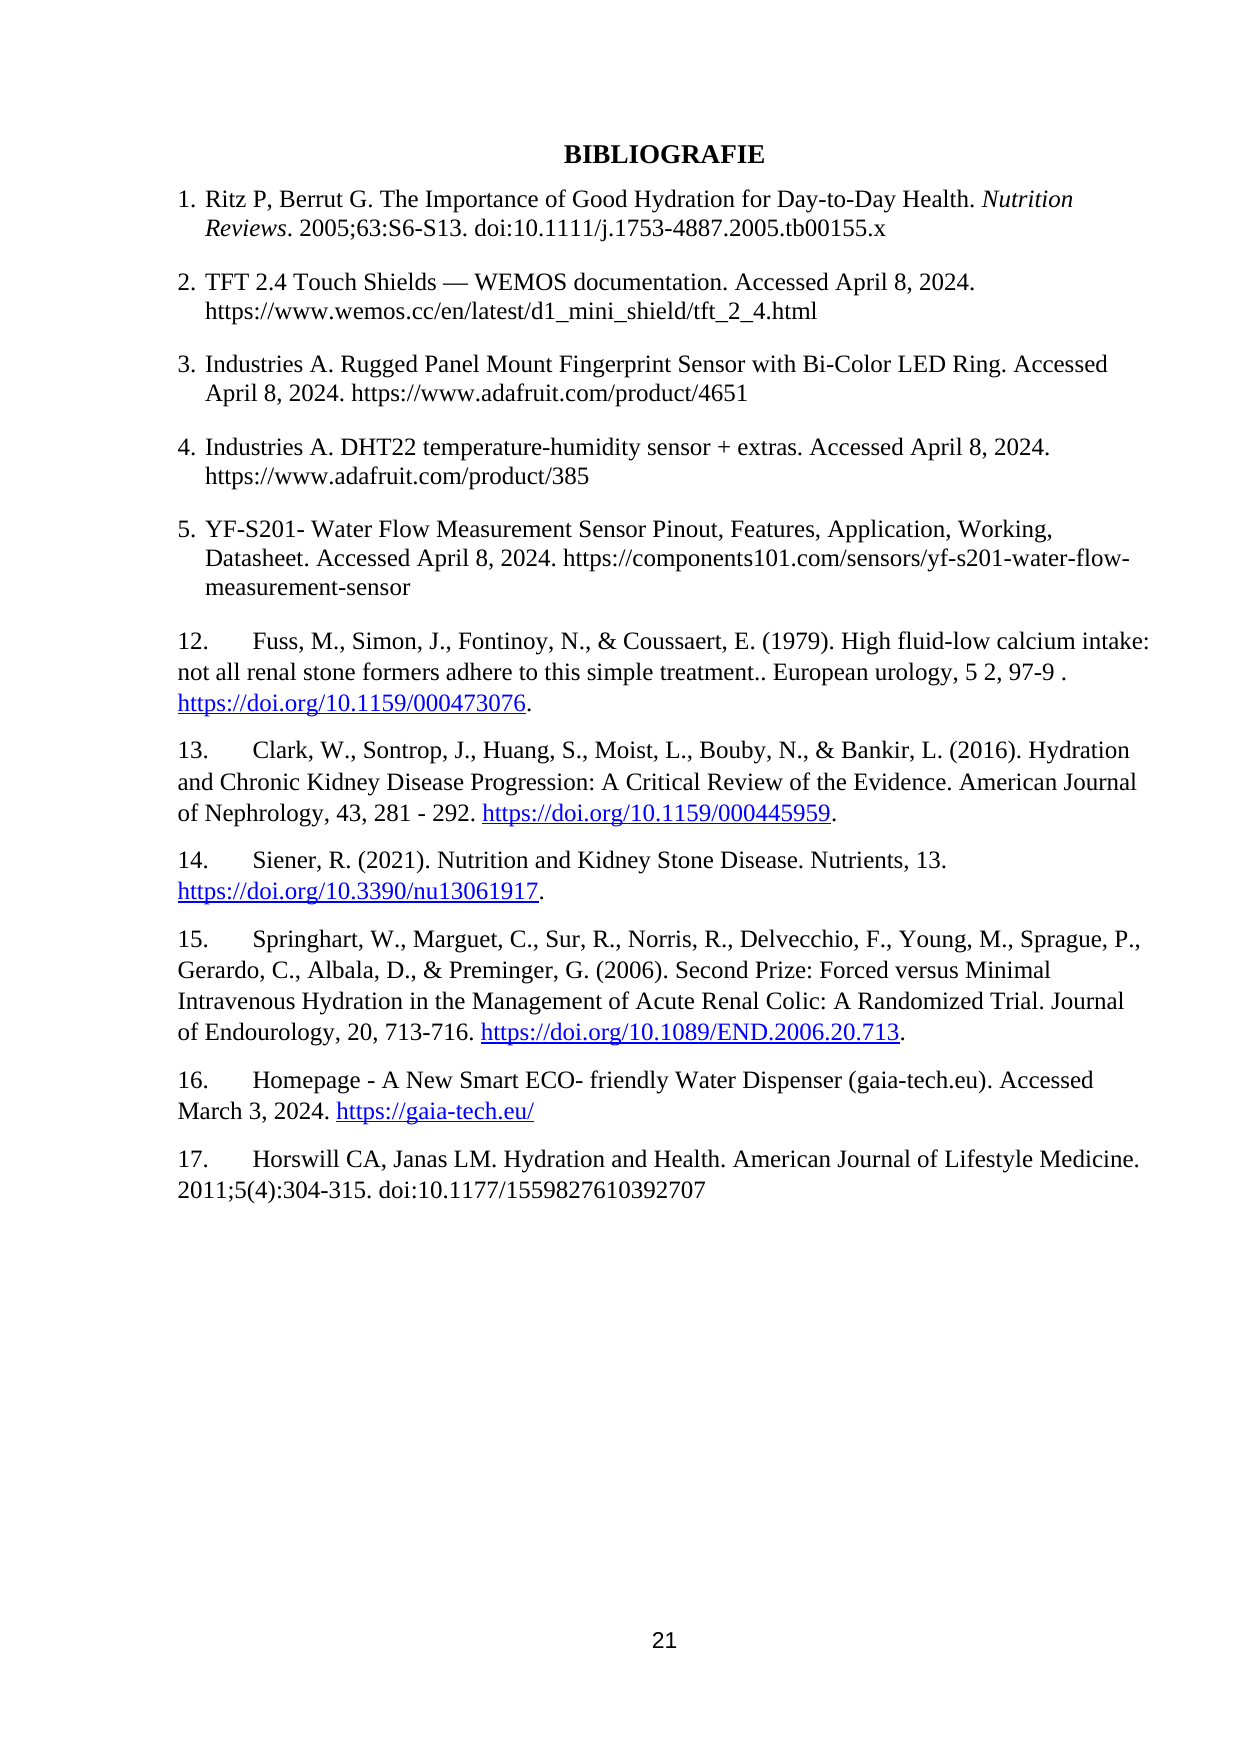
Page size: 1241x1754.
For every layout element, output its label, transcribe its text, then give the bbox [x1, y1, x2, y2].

text 16. Homepage - A New Smart ECO- friendly Water Dispenser (gaia-tech.eu). Accessed March 3, 2024. https://gaia-tech.eu/ [177, 1065, 1152, 1125]
text 13. Clark, W., Sontrop, J., Huang, S., Moist, L., Bouby, N., & Bankir, L. (2016). Hydration and Chronic Kidney Disease Progression: A Critical Review of the Evidence. American Journal of Nephrology, 43, 281 - 292. https://doi.org/10.1159/000445959. [177, 736, 1152, 826]
text 4. Industries A. DHT22 temperature-humidity sensor + extras. Accessed April 8, 2024. https://www.adafruit.com/product/385 [177, 432, 1152, 489]
text 5. YF-S201- Water Flow Measurement Sensor Pinout, Features, Application, Working, Datasheet. Accessed April 8, 2024. https://components101.com/sensors/yf-s201-water-flow-measurement-sensor [177, 514, 1152, 601]
text 2. TFT 2.4 Touch Shields — WEMOS documentation. Accessed April 8, 2024. https://www.wemos.cc/en/latest/d1_mini_shield/tft_2_4.html [177, 267, 1152, 324]
text 17. Horswill CA, Janas LM. Hydration and Health. American Journal of Lifestyle Medicine. 2011;5(4):304-315. doi:10.1177/1559827610392707 [177, 1144, 1152, 1203]
text 12. Fuss, M., Simon, J., Fontinoy, N., & Coussaert, E. (1979). High fluid-low calcium intake: not all renal stone formers adhere to this simple treatment.. European urology, 5 2, 97-9 . https://doi.org/10.1159/000473076. [177, 626, 1152, 717]
text 15. Springhart, W., Marguet, C., Sur, R., Norris, R., Delvecchio, F., Young, M., Sprague, P., Gerardo, C., Albala, D., & Preminger, G. (2006). Second Prize: Forced versus Minimal Intravenous Hydration in the Management of Acute Renal Colic: A Randomized Trial. Journal of Endourology, 20, 713-716. https://doi.org/10.1089/END.2006.20.713. [177, 924, 1152, 1046]
subtitle BIBLIOGRAFIE [177, 138, 1152, 170]
text 1. Ritz P, Berrut G. The Importance of Good Hydration for Day-to-Day Health. Nutrition Reviews. 2005;63:S6-S13. doi:10.1111/j.1753-4887.2005.tb00155.x [177, 184, 1152, 242]
text 3. Industries A. Rugged Panel Mount Fingerprint Sensor with Bi-Color LED Ring. Accessed April 8, 2024. https://www.adafruit.com/product/4651 [177, 349, 1152, 407]
text 14. Siener, R. (2021). Nutrition and Kidney Stone Disease. Nutrients, 13. https://doi.org/10.3390/nu13061917. [177, 845, 1152, 905]
